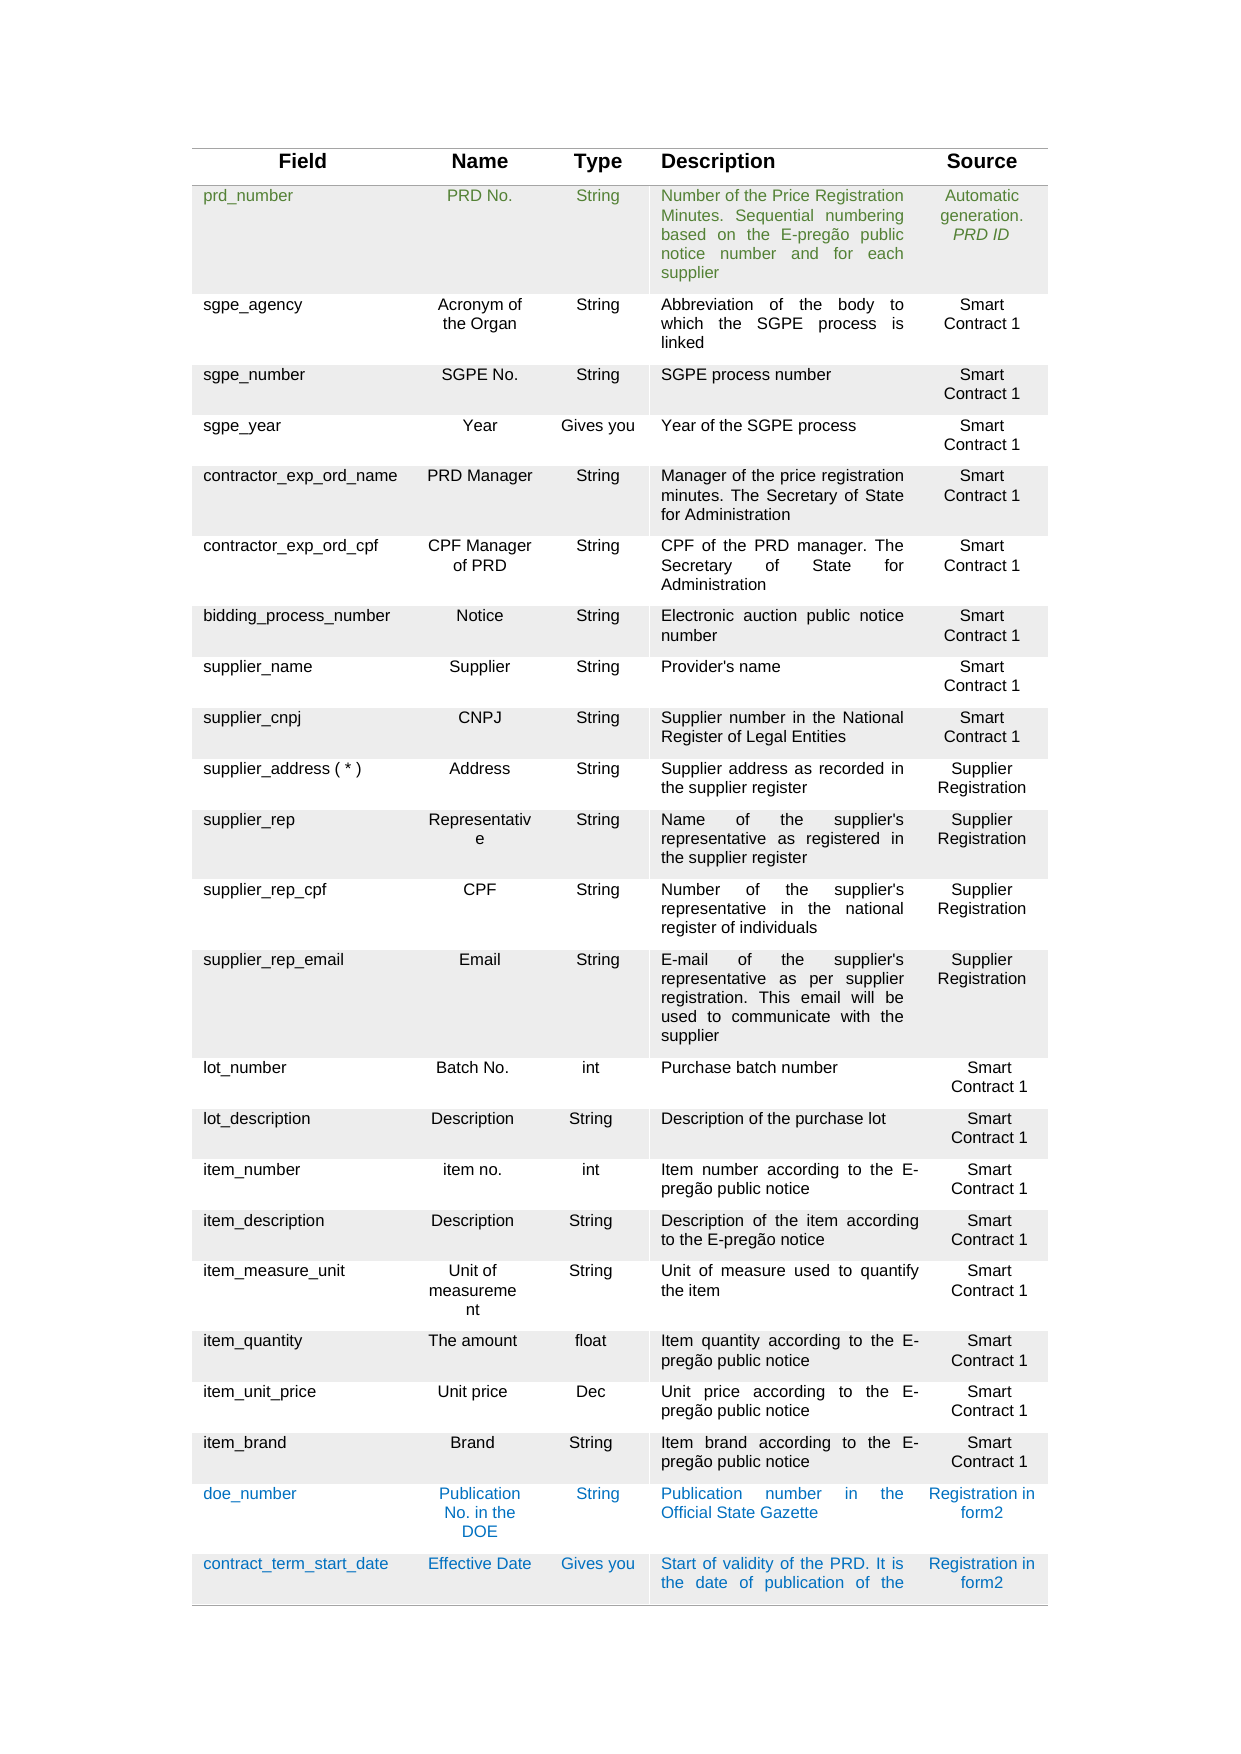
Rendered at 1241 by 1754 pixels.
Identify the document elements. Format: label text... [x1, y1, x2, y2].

table_cell Smart Contract 1 [915, 365, 1048, 415]
table_cell supplier_name [192, 657, 413, 708]
table_cell Item quantity according to the E-pregão public notice [650, 1331, 930, 1382]
table_cell String [546, 365, 649, 415]
table_cell String [546, 536, 649, 606]
table_cell Email [413, 950, 546, 1058]
table_cell CNPJ [413, 708, 546, 759]
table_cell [915, 1554, 1048, 1604]
table_cell String [546, 657, 649, 708]
table_cell String [532, 1433, 649, 1484]
table_cell contractor_exp_ord_cpf [192, 536, 413, 606]
table_cell Manager of the price registration minutes. The Secretary of State for Administration [650, 466, 915, 536]
table_cell Smart Contract 1 [915, 606, 1048, 657]
table_cell Smart Contract 1 [930, 1331, 1048, 1382]
table_cell Smart Contract 1 [930, 1261, 1048, 1331]
table_cell Automatic generation. PRD ID [915, 186, 1048, 294]
table_cell Unit price [413, 1382, 532, 1433]
table_cell prd_number [192, 186, 413, 294]
table_cell Smart Contract 1 [930, 1109, 1048, 1159]
table_header Name [413, 149, 546, 185]
table_cell Year of the SGPE process [650, 415, 915, 466]
table_cell Item number according to the E-pregão public notice [650, 1160, 930, 1210]
table_cell Description [413, 1109, 532, 1159]
table_header Type [546, 149, 649, 185]
table_cell Smart Contract 1 [915, 295, 1048, 364]
table_cell Year [413, 415, 546, 466]
table_cell sgpe_number [192, 365, 413, 415]
table_cell item_measure_unit [192, 1261, 413, 1331]
table_cell Supplier number in the National Register of Legal Entities [650, 708, 915, 759]
table_cell Smart Contract 1 [930, 1210, 1048, 1261]
table_cell Item brand according to the E-pregão public notice [650, 1433, 930, 1484]
table_cell lot_description [192, 1109, 413, 1159]
table_cell Unit price according to the E-pregão public notice [650, 1382, 930, 1433]
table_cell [650, 1554, 915, 1604]
table_cell Abbreviation of the body to which the SGPE process is linked [650, 295, 915, 364]
table_cell Unit of measure used to quantify the item [650, 1261, 930, 1331]
table_cell SGPE process number [650, 365, 915, 415]
table_cell doe_number [192, 1484, 413, 1554]
table_cell Gives you [546, 415, 649, 466]
table_cell Notice [413, 606, 546, 657]
table_cell supplier_rep_cpf [192, 880, 413, 949]
table_cell CPF of the PRD manager. The Secretary of State for Administration [650, 536, 915, 606]
table_cell PRD No. [413, 186, 546, 294]
table_cell Supplier Registration [915, 810, 1048, 879]
table_cell Smart Contract 1 [915, 466, 1048, 536]
table_cell String [546, 186, 649, 294]
table_cell bidding_process_number [192, 606, 413, 657]
table_cell String [546, 950, 649, 1058]
table_cell sgpe_year [192, 415, 413, 466]
table_cell item_brand [192, 1433, 413, 1484]
table_cell String [546, 759, 649, 809]
table_cell item_number [192, 1160, 413, 1210]
table_header Source [915, 149, 1048, 185]
table_cell item_description [192, 1210, 413, 1261]
table_cell item_unit_price [192, 1382, 413, 1433]
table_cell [192, 1554, 413, 1604]
table_cell Description of the purchase lot [650, 1109, 930, 1159]
table_cell Number of the Price Registration Minutes. Sequential numbering based on the E-pregão public notice number and for each supplier [650, 186, 915, 294]
table_cell String [546, 880, 649, 949]
table_cell Publication No. in the DOE [413, 1484, 546, 1554]
table_cell Supplier Registration [915, 759, 1048, 809]
table_cell Number of the supplier's representative in the national register of individuals [650, 880, 915, 949]
table_cell supplier_rep [192, 810, 413, 879]
table_cell supplier_cnpj [192, 708, 413, 759]
table_cell Supplier [413, 657, 546, 708]
table_cell Dec [532, 1382, 649, 1433]
table_cell The amount [413, 1331, 532, 1382]
table_cell String [546, 1484, 649, 1554]
table_cell Address [413, 759, 546, 809]
table_cell sgpe_agency [192, 295, 413, 364]
table_cell String [546, 606, 649, 657]
table_cell Provider's name [650, 657, 915, 708]
table_cell String [532, 1210, 649, 1261]
table_cell Supplier Registration [915, 880, 1048, 949]
table_cell Smart Contract 1 [930, 1382, 1048, 1433]
table_cell Description of the item according to the E-pregão notice [650, 1210, 930, 1261]
table_cell Supplier address as recorded in the supplier register [650, 759, 915, 809]
table_cell String [532, 1261, 649, 1331]
table_cell lot_number [192, 1058, 413, 1109]
table_cell Purchase batch number [650, 1058, 930, 1109]
table_cell Publication number in the Official State Gazette [650, 1484, 915, 1554]
table_cell Effective Date [413, 1554, 546, 1604]
table_header Description [650, 149, 915, 185]
table_cell contractor_exp_ord_name [192, 466, 413, 536]
table_cell Representative [413, 810, 546, 879]
table_cell item no. [413, 1160, 532, 1210]
table_cell Electronic auction public notice number [650, 606, 915, 657]
table_cell String [546, 810, 649, 879]
table_cell CPF [413, 880, 546, 949]
table_cell Name of the supplier's representative as registered in the supplier register [650, 810, 915, 879]
table_cell Smart Contract 1 [915, 415, 1048, 466]
table_cell Supplier Registration [915, 950, 1048, 1058]
table_cell Smart Contract 1 [915, 708, 1048, 759]
table_cell String [546, 466, 649, 536]
table_cell Gives you [546, 1554, 649, 1604]
table_cell Smart Contract 1 [930, 1433, 1048, 1484]
table_cell Brand [413, 1433, 532, 1484]
table_cell Smart Contract 1 [915, 536, 1048, 606]
table_cell E-mail of the supplier's representative as per supplier registration. This email will be used to communicate with the supplier [650, 950, 915, 1058]
table_cell SGPE No. [413, 365, 546, 415]
table_cell CPF Manager of PRD [413, 536, 546, 606]
table_cell Description [413, 1210, 532, 1261]
table_cell int [532, 1160, 649, 1210]
table_cell String [546, 295, 649, 364]
table_cell Smart Contract 1 [915, 657, 1048, 708]
table_cell item_quantity [192, 1331, 413, 1382]
table_cell String [532, 1109, 649, 1159]
table_cell float [532, 1331, 649, 1382]
table_cell Registration in form2 [915, 1484, 1048, 1554]
table_cell String [546, 708, 649, 759]
table_cell Smart Contract 1 [930, 1160, 1048, 1210]
table_cell Acronym of the Organ [413, 295, 546, 364]
table_cell Batch No. [413, 1058, 532, 1109]
table_cell Smart Contract 1 [930, 1058, 1048, 1109]
table_cell supplier_rep_email [192, 950, 413, 1058]
table_header Field [192, 149, 413, 185]
table_cell PRD Manager [413, 466, 546, 536]
table_cell supplier_address ( * ) [192, 759, 413, 809]
table_cell int [532, 1058, 649, 1109]
table_cell Unit of measurement [413, 1261, 532, 1331]
